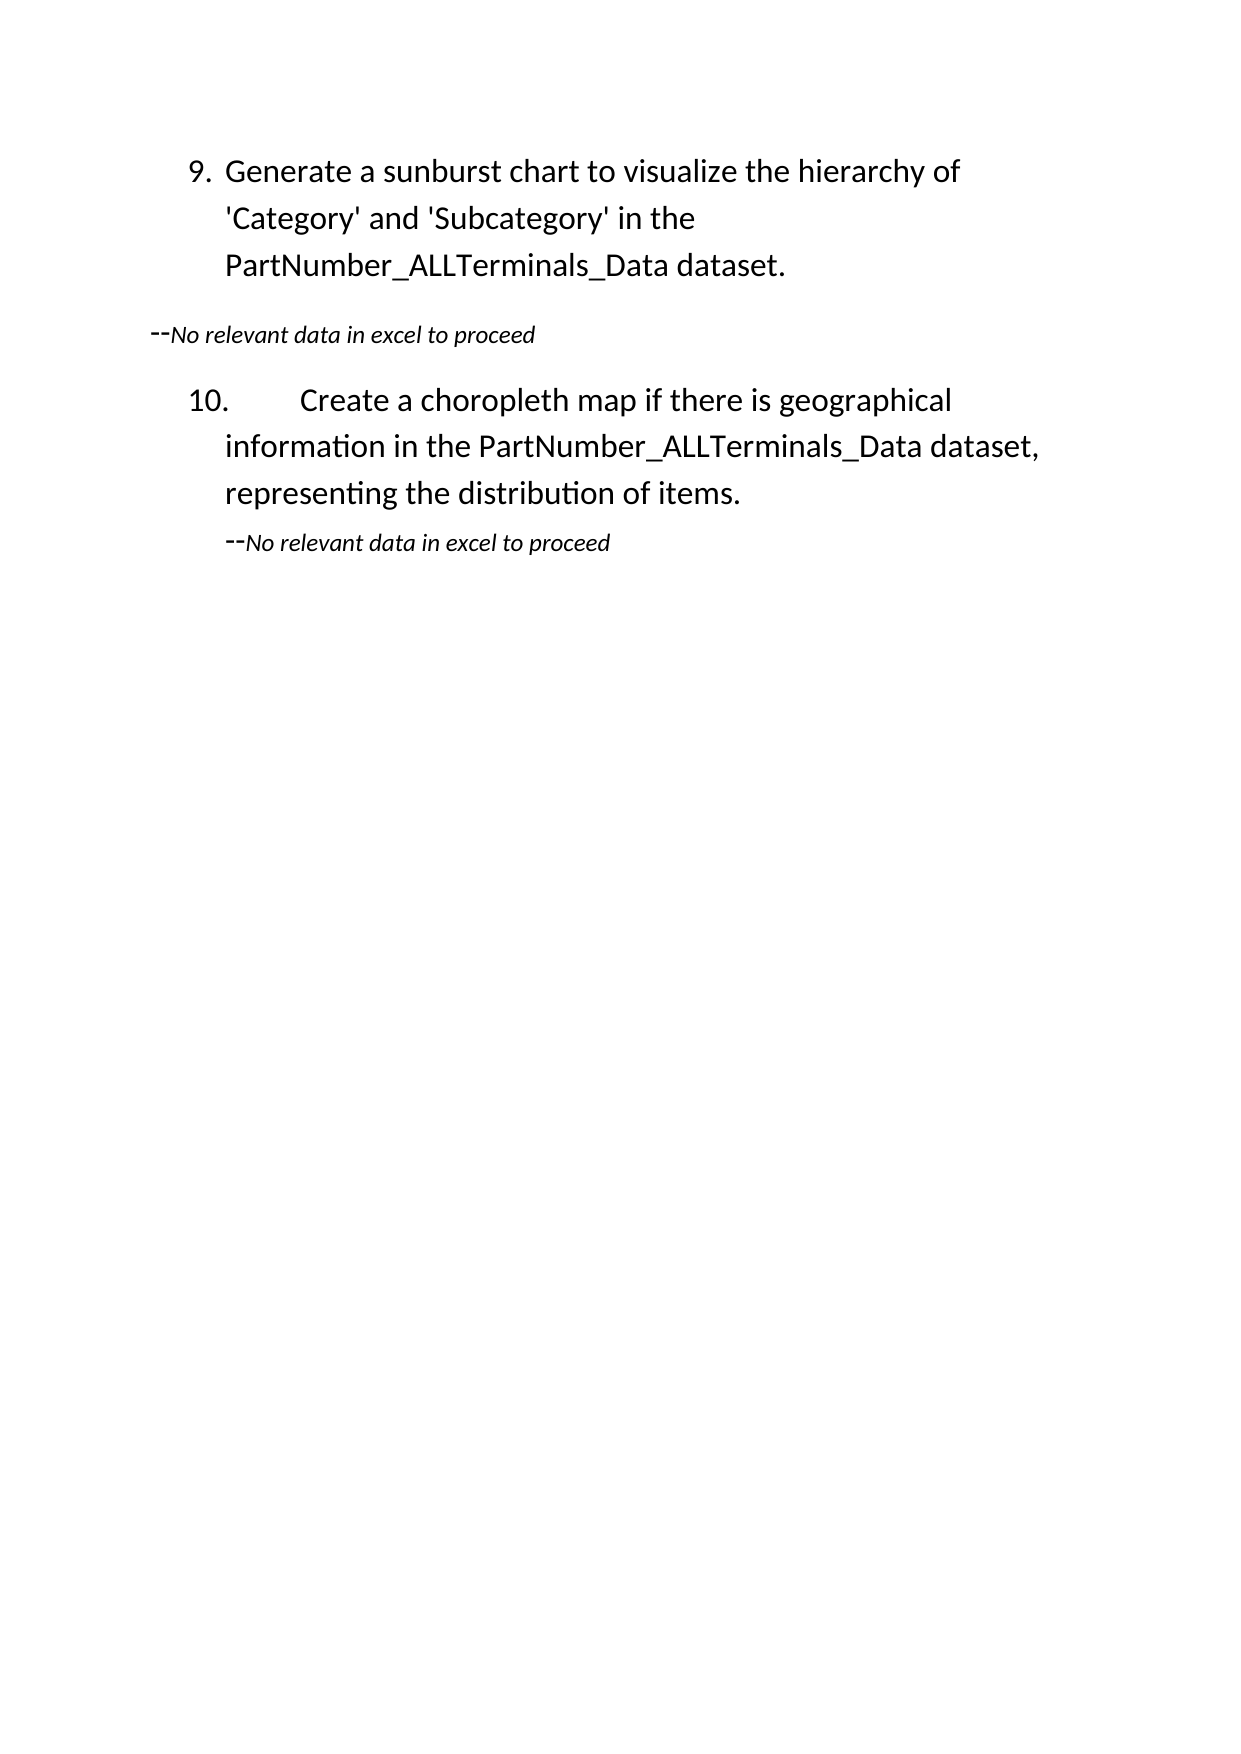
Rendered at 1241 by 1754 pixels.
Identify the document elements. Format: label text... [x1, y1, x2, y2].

list Create a choropleth map if there is geographical information in the PartNumber_ALLTerminals_Data dataset, representing the distribution of items. [187, 379, 1090, 513]
list Generate a sunburst chart to visualize the hierarchy of 'Category' and 'Subcategory' in the PartNumber_ALLTerminals_Data dataset. [187, 150, 1090, 284]
text --No relevant data in excel to proceed [150, 311, 1090, 352]
list --No relevant data in excel to proceed [225, 519, 1090, 560]
